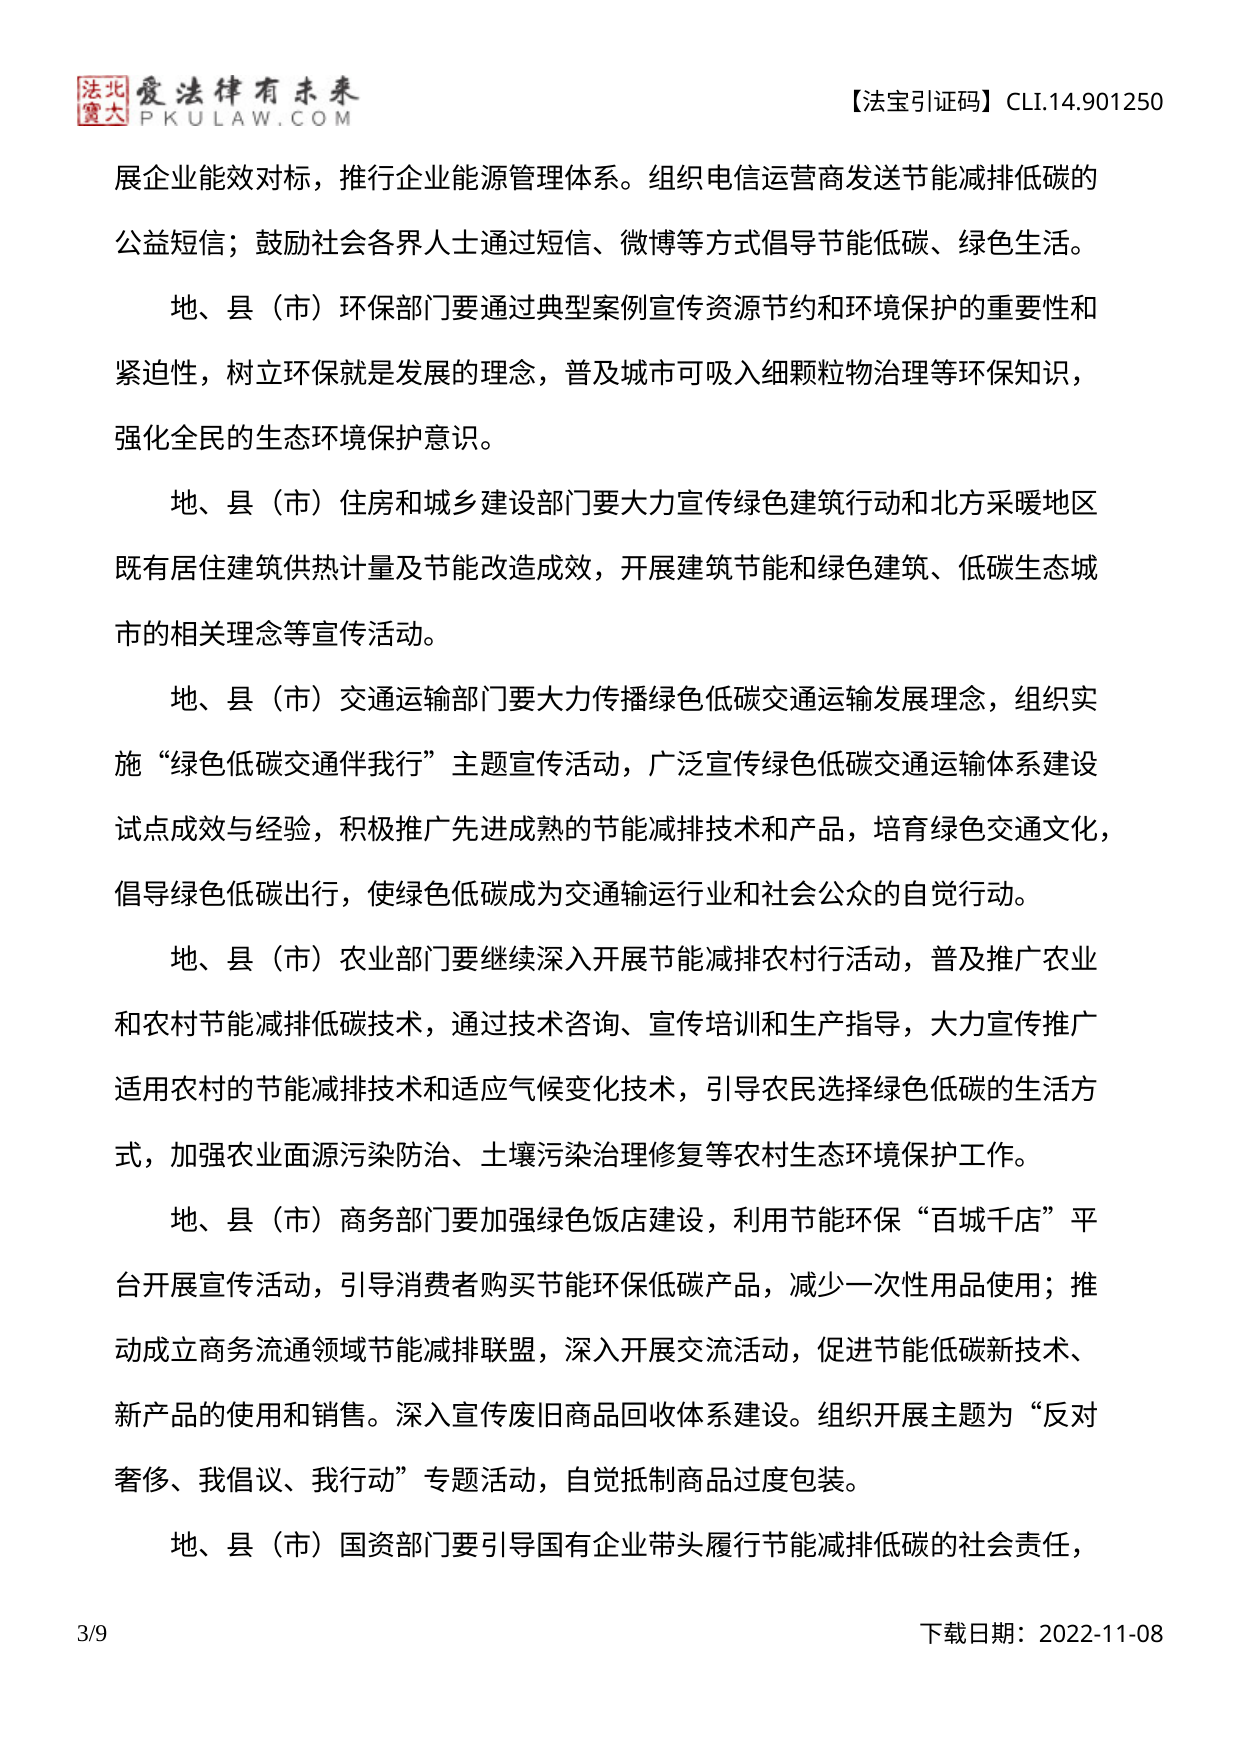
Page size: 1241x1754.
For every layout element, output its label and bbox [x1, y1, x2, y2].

picture [76, 75, 361, 126]
text [114, 156, 1126, 1564]
